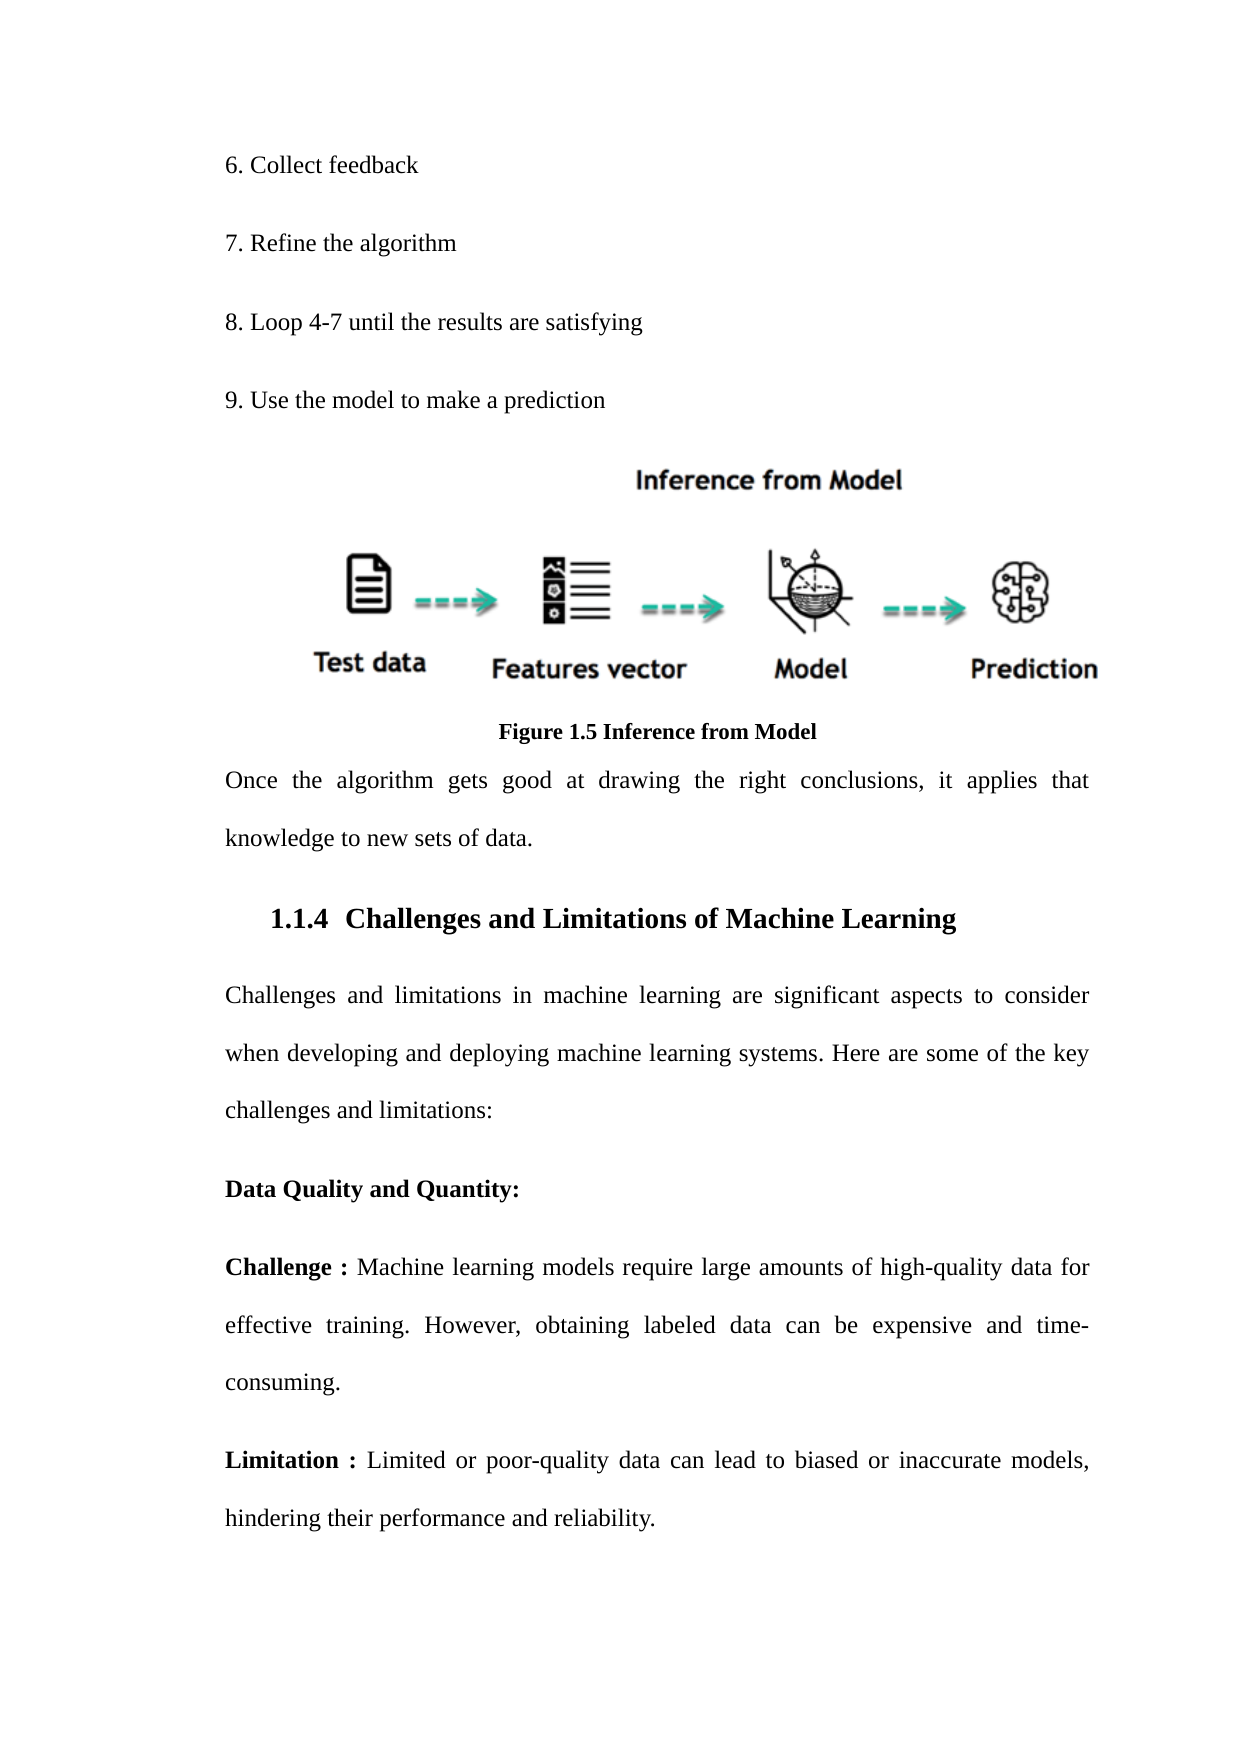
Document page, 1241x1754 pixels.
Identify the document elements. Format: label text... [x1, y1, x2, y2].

picture [269, 463, 1135, 704]
text Data Quality and Quantity: [225, 1174, 1090, 1203]
text 9. Use the model to make a prediction [225, 385, 1090, 414]
text Limitation : Limited or poor-quality data can lead to biased or inaccurate models, hindering their performance and reliability. [225, 1446, 1090, 1532]
text Once the algorithm gets good at drawing the right conclusions, it applies that knowledge to new sets of data. [225, 765, 1090, 851]
text 7. Refine the algorithm [225, 228, 1090, 257]
text Challenge : Machine learning models require large amounts of high-quality data for effective training. However, obtaining labeled data can be expensive and time-consuming. [225, 1252, 1090, 1396]
text Challenges and limitations in machine learning are significant aspects to consider when developing and deploying machine learning systems. Here are some of the key challenges and limitations: [225, 981, 1090, 1124]
subtitle Challenges and Limitations of Machine Learning [270, 901, 1090, 934]
text 6. Collect feedback [225, 150, 1090, 179]
text Figure 1.5 Inference from Model [225, 718, 1090, 744]
text 8. Loop 4-7 until the results are satisfying [225, 307, 1090, 335]
